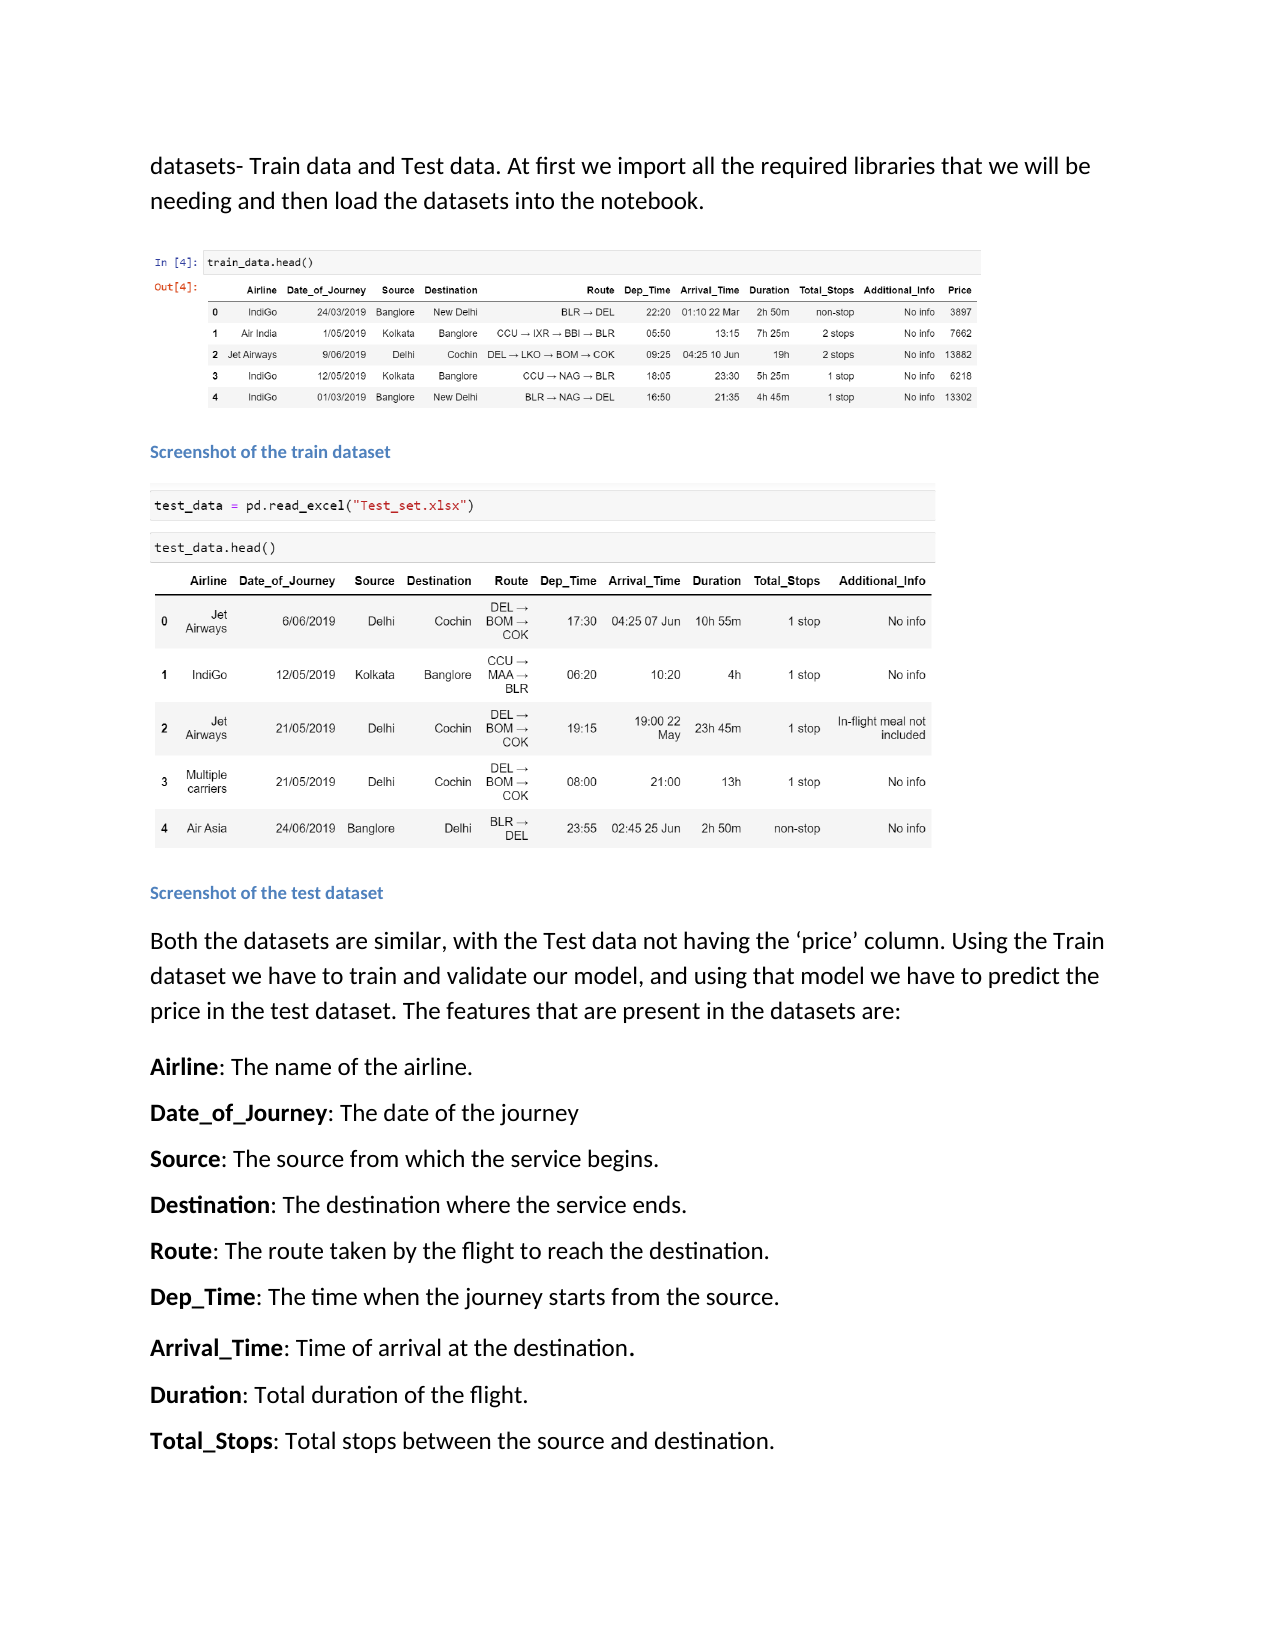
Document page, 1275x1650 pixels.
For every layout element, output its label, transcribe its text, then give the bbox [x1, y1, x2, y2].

text Dep_Time: The time when the journey starts from the source. [150, 1281, 1125, 1312]
text Date_of_Journey: The date of the journey [150, 1097, 1125, 1127]
text Total_Stops: Total stops between the source and destination. [150, 1425, 1125, 1456]
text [150, 150, 1125, 216]
text Screenshot of the test dataset [150, 881, 1125, 904]
picture [150, 483, 936, 857]
text Duration: Total duration of the flight. [150, 1379, 1125, 1409]
picture [150, 240, 981, 415]
text Destination: The destination where the service ends. [150, 1189, 1125, 1220]
text Both the datasets are similar, with the Test data not having the ‘price’ column. Using the Train dataset we have to train and validate our model, and using that model we have to predict the price in the test dataset. The features that are present in the datasets are: [150, 925, 1125, 1025]
text Screenshot of the train dataset [150, 440, 1125, 463]
text Airline: The name of the airline. [150, 1051, 1125, 1081]
text Arrival_Time: Time of arrival at the destination. [150, 1328, 1125, 1363]
text Source: The source from which the service begins. [150, 1143, 1125, 1173]
text Route: The route taken by the flight to reach the destination. [150, 1235, 1125, 1266]
